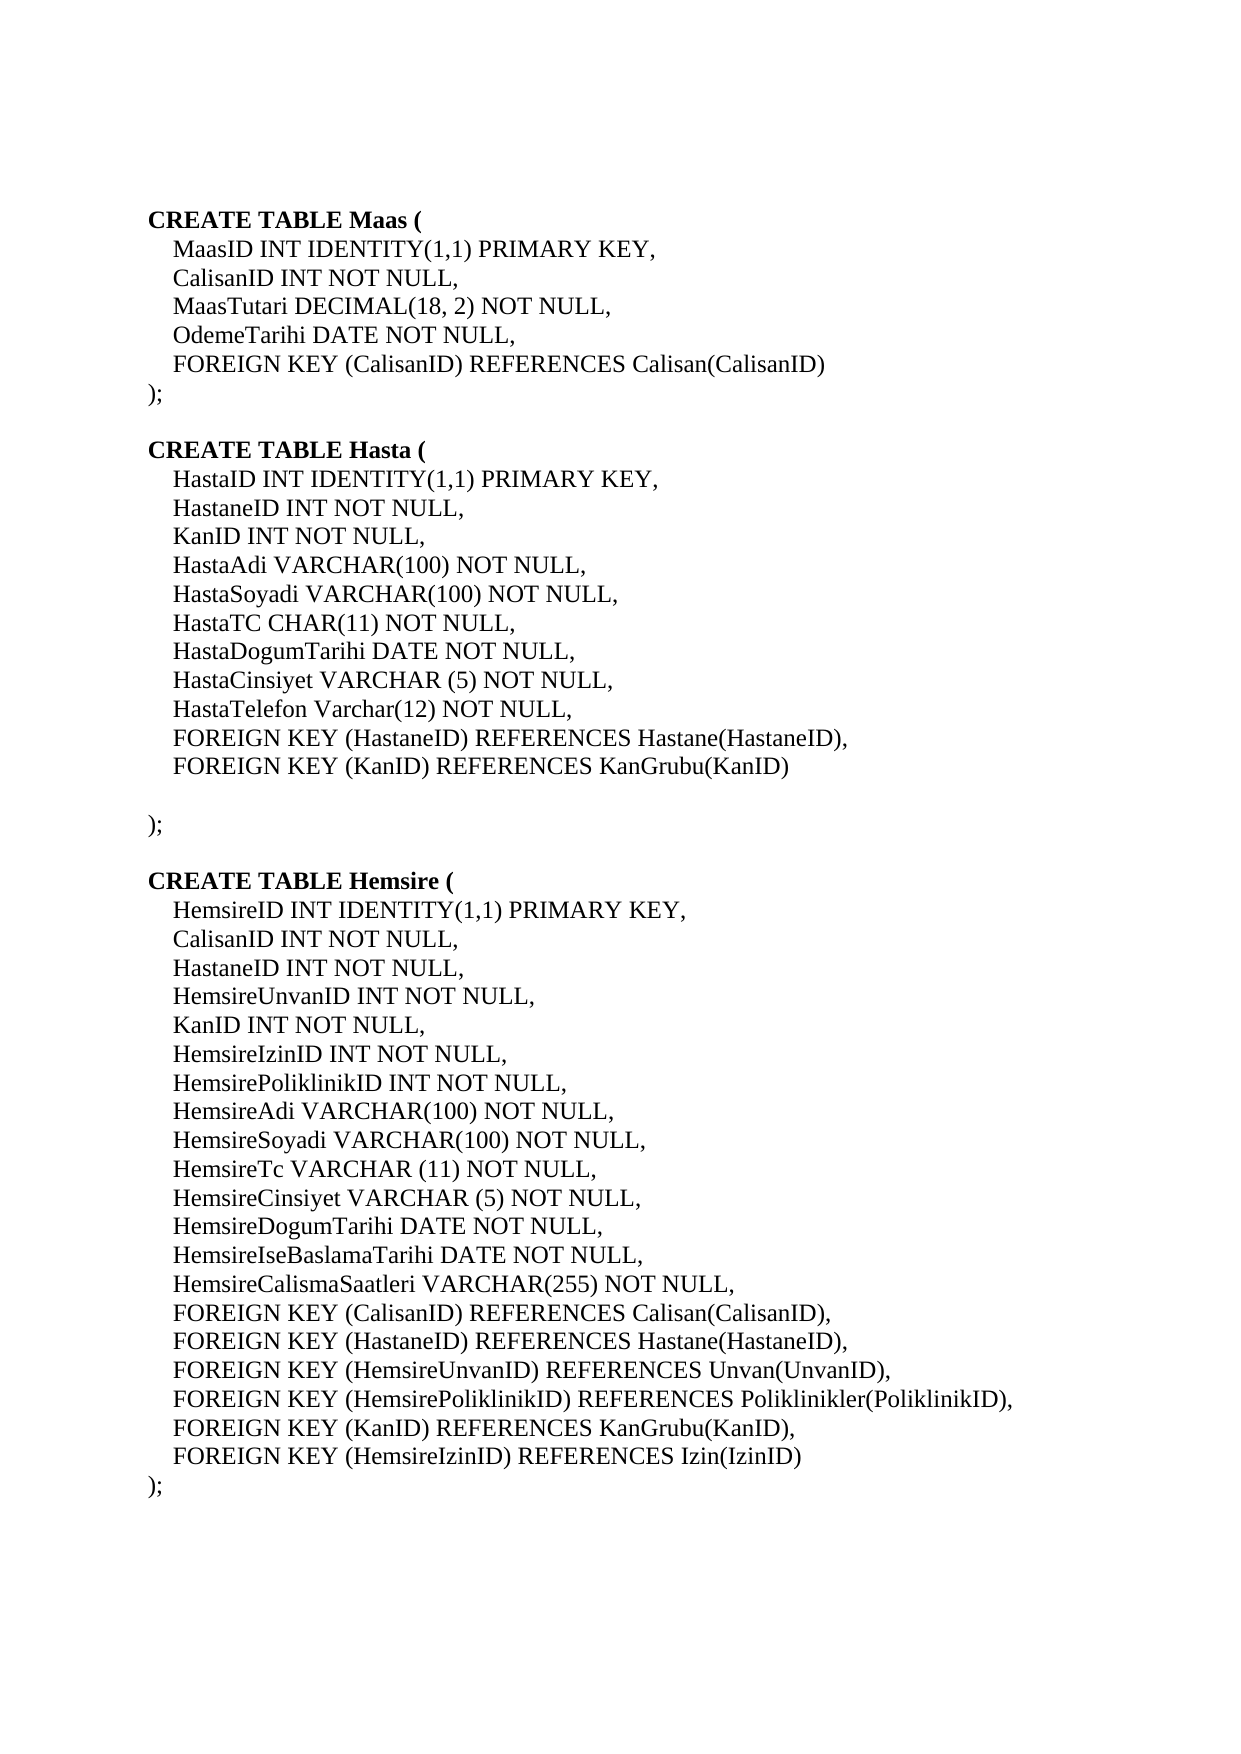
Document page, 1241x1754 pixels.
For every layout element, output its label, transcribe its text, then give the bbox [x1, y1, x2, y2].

text HastaID INT IDENTITY(1,1) PRIMARY KEY, [148, 464, 1093, 493]
text FOREIGN KEY (HastaneID) REFERENCES Hastane(HastaneID), [148, 1326, 1093, 1355]
text HemsireUnvanID INT NOT NULL, [148, 981, 1093, 1010]
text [148, 349, 1093, 378]
text HemsireIzinID INT NOT NULL, [148, 1039, 1093, 1068]
text FOREIGN KEY (HastaneID) REFERENCES Hastane(HastaneID), [148, 723, 1093, 751]
text MaasID INT IDENTITY(1,1) PRIMARY KEY, [148, 234, 1093, 263]
text HemsireCinsiyet VARCHAR (5) NOT NULL, [148, 1183, 1093, 1211]
text ); [148, 809, 1093, 838]
text ); [148, 1470, 1093, 1499]
text HastaDogumTarihi DATE NOT NULL, [148, 636, 1093, 665]
text HemsirePoliklinikID INT NOT NULL, [148, 1068, 1093, 1096]
text HastaSoyadi VARCHAR(100) NOT NULL, [148, 579, 1093, 608]
text CREATE TABLE Maas ( [148, 205, 1093, 234]
text HastaAdi VARCHAR(100) NOT NULL, [148, 550, 1093, 579]
text HastaTelefon Varchar(12) NOT NULL, [148, 694, 1093, 723]
text OdemeTarihi DATE NOT NULL, [148, 320, 1093, 349]
text ); [148, 378, 1093, 406]
text HemsireID INT IDENTITY(1,1) PRIMARY KEY, [148, 895, 1093, 924]
text HastaTC CHAR(11) NOT NULL, [148, 608, 1093, 636]
text FOREIGN KEY (HemsireIzinID) REFERENCES Izin(IzinID) [148, 1441, 1093, 1470]
text HemsireIseBaslamaTarihi DATE NOT NULL, [148, 1240, 1093, 1269]
text FOREIGN KEY (KanID) REFERENCES KanGrubu(KanID) [148, 751, 1093, 780]
text HemsireDogumTarihi DATE NOT NULL, [148, 1211, 1093, 1240]
text CREATE TABLE Hemsire ( [148, 866, 1093, 895]
text KanID INT NOT NULL, [148, 521, 1093, 550]
text HemsireSoyadi VARCHAR(100) NOT NULL, [148, 1125, 1093, 1154]
text HemsireAdi VARCHAR(100) NOT NULL, [148, 1096, 1093, 1125]
text CalisanID INT NOT NULL, [148, 924, 1093, 953]
text HemsireTc VARCHAR (11) NOT NULL, [148, 1154, 1093, 1183]
text CREATE TABLE Hasta ( [148, 435, 1093, 464]
text KanID INT NOT NULL, [148, 1010, 1093, 1039]
text MaasTutari DECIMAL(18, 2) NOT NULL, [148, 291, 1093, 320]
text HastaneID INT NOT NULL, [148, 953, 1093, 981]
text FOREIGN KEY (KanID) REFERENCES KanGrubu(KanID), [148, 1413, 1093, 1441]
text FOREIGN KEY (HemsireUnvanID) REFERENCES Unvan(UnvanID), [148, 1355, 1093, 1384]
text HemsireCalismaSaatleri VARCHAR(255) NOT NULL, [148, 1269, 1093, 1298]
text FOREIGN KEY (HemsirePoliklinikID) REFERENCES Poliklinikler(PoliklinikID), [148, 1384, 1093, 1413]
text HastaCinsiyet VARCHAR (5) NOT NULL, [148, 665, 1093, 694]
text HastaneID INT NOT NULL, [148, 493, 1093, 521]
text CalisanID INT NOT NULL, [148, 263, 1093, 291]
text FOREIGN KEY (CalisanID) REFERENCES Calisan(CalisanID), [148, 1298, 1093, 1326]
